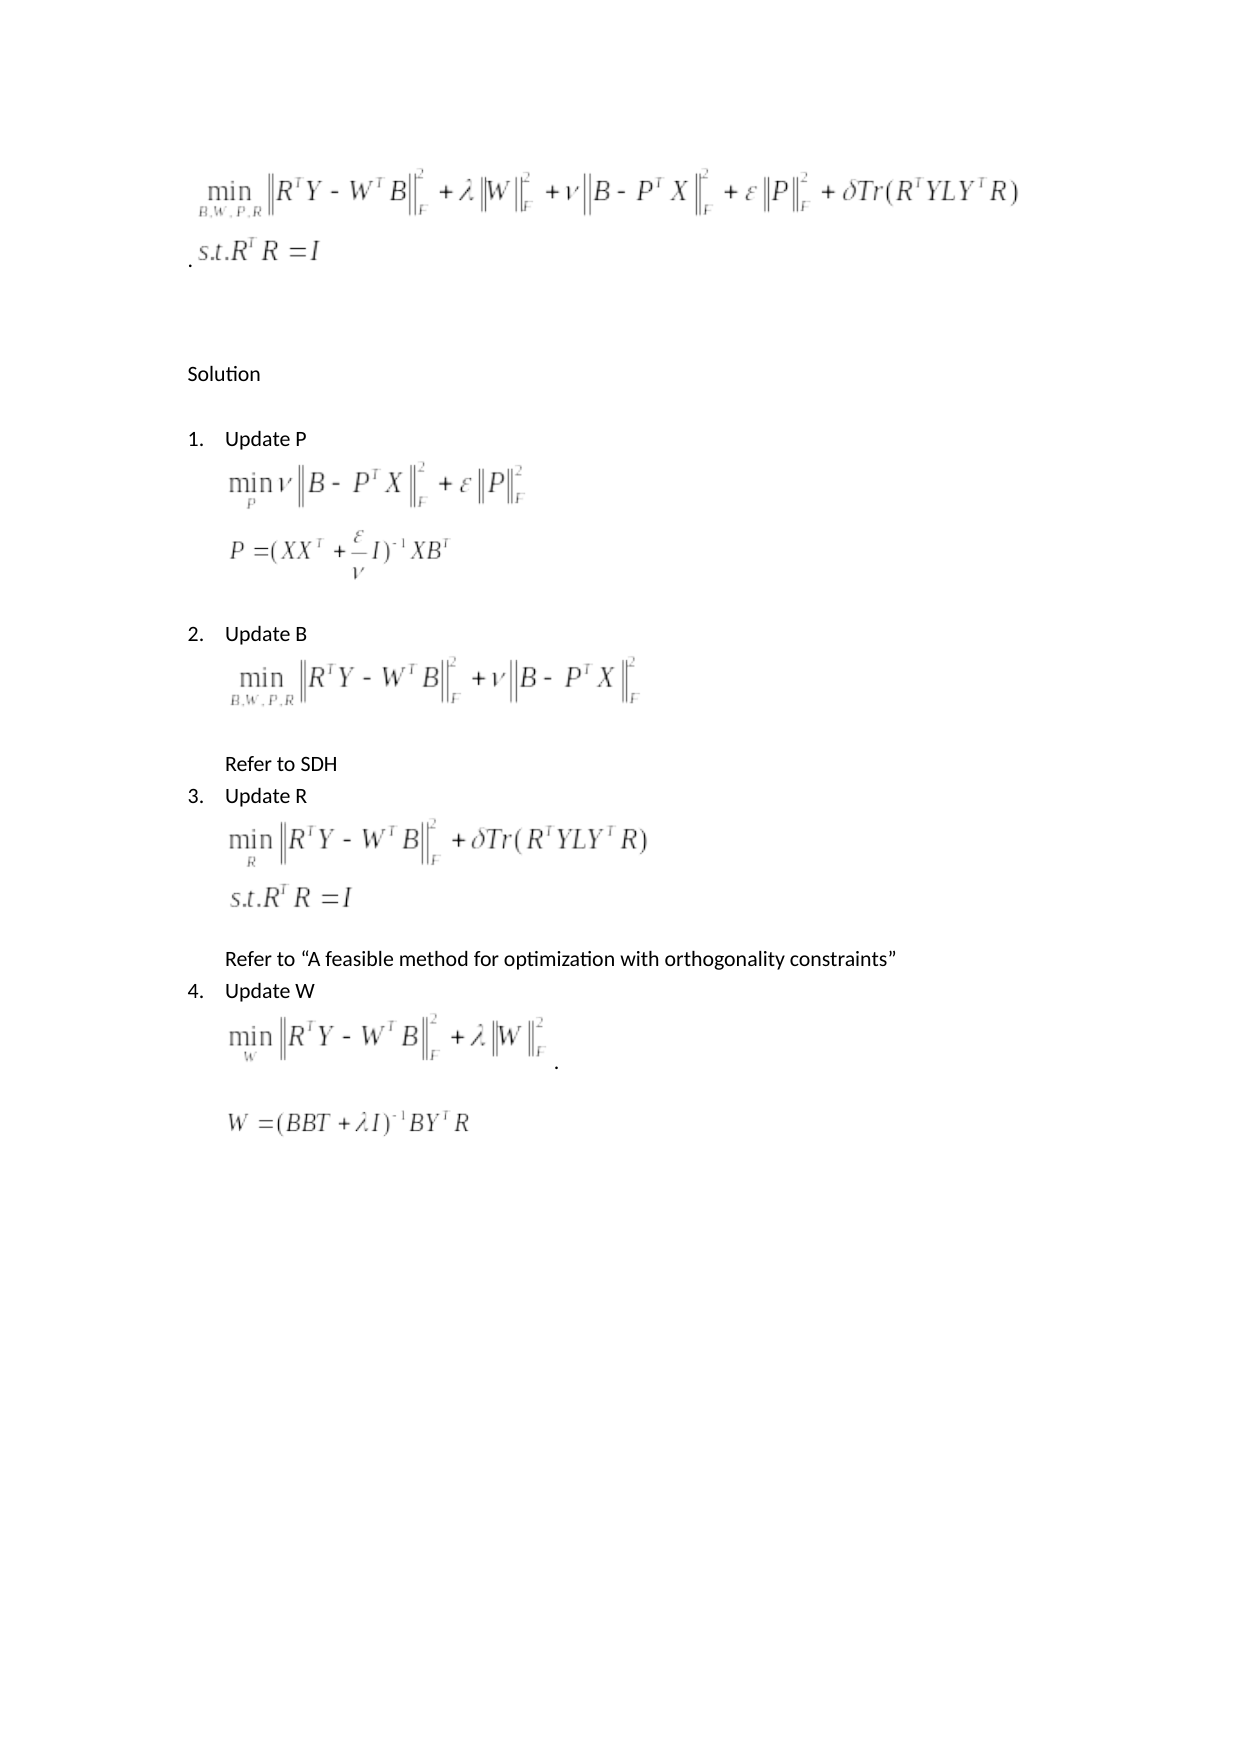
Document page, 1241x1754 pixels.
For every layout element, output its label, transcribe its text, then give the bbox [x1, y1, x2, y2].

list Refer to SDH [225, 747, 1053, 779]
text Solution [187, 357, 1053, 389]
list Refer to “A feasible method for optimization with orthogonality constraints” [225, 942, 1053, 974]
list Update R [187, 779, 1053, 812]
list Update W [187, 974, 1053, 1007]
list Update B [187, 617, 1053, 649]
text . [187, 162, 1053, 292]
list . [225, 1007, 1053, 1104]
list Update P [187, 422, 1053, 454]
